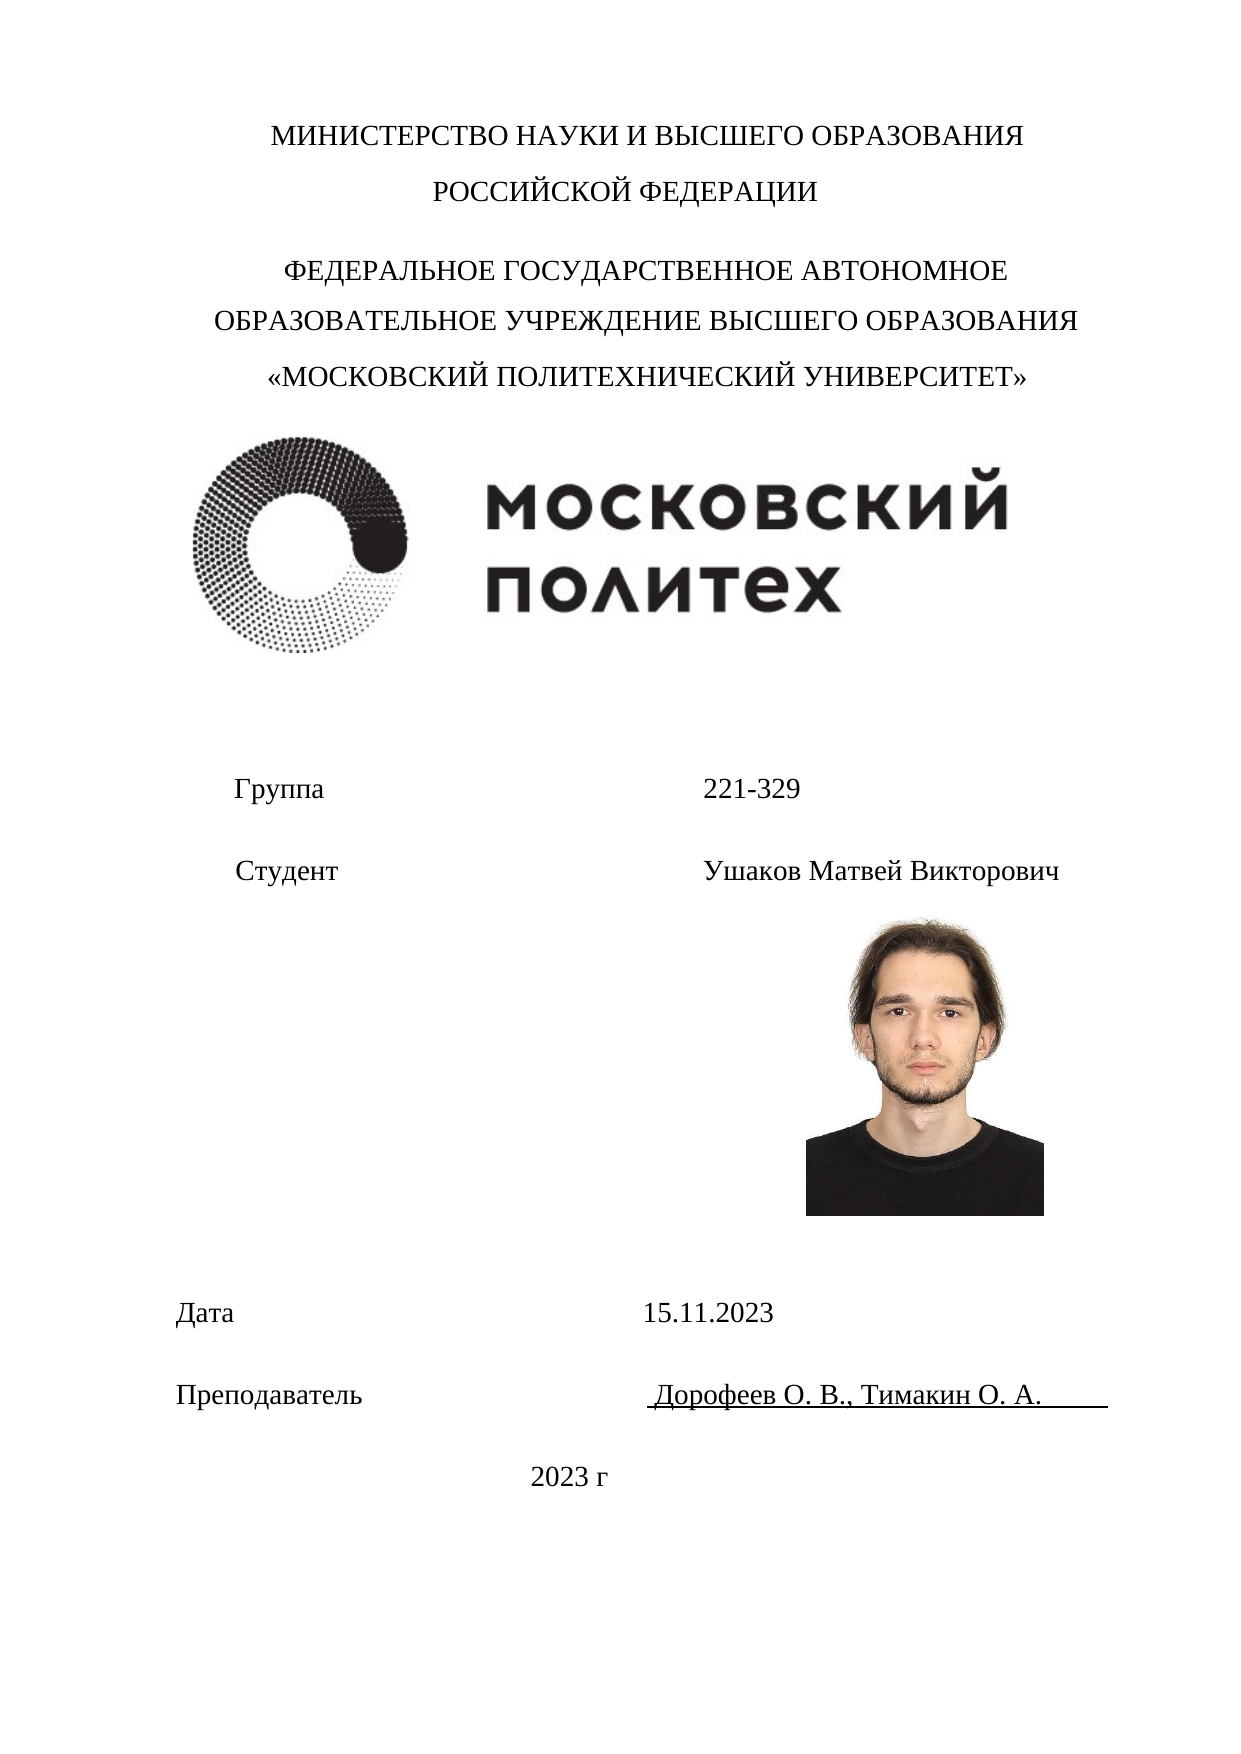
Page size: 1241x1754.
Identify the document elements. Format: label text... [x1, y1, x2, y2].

text 2023 г [177, 1459, 961, 1492]
text Студент Ушаков Матвей Викторович [235, 853, 1152, 887]
text РОССИЙСКОЙ ФЕДЕРАЦИИ [177, 174, 1073, 207]
text Группа 221-329 [176, 771, 1152, 805]
text МИНИСТЕРСТВО НАУКИ И ВЫСШЕГО ОБРАЗОВАНИЯ [270, 118, 1152, 152]
text Дата 15.11.2023 [176, 1295, 1152, 1328]
picture [806, 898, 1044, 1216]
text «МОСКОВСКИЙ ПОЛИТЕХНИЧЕСКИЙ УНИВЕРСИТЕТ» [267, 359, 1152, 392]
text Преподаватель Дорофеев О. В., Тимакин О. А. [176, 1377, 1152, 1410]
text ФЕДЕРАЛЬНОЕ ГОСУДАРСТВЕННОЕ АВТОНОМНОЕ ОБРАЗОВАТЕЛЬНОЕ УЧРЕЖДЕНИЕ ВЫСШЕГО ОБРАЗОВАНИЯ [177, 253, 1115, 337]
picture [192, 436, 1009, 653]
